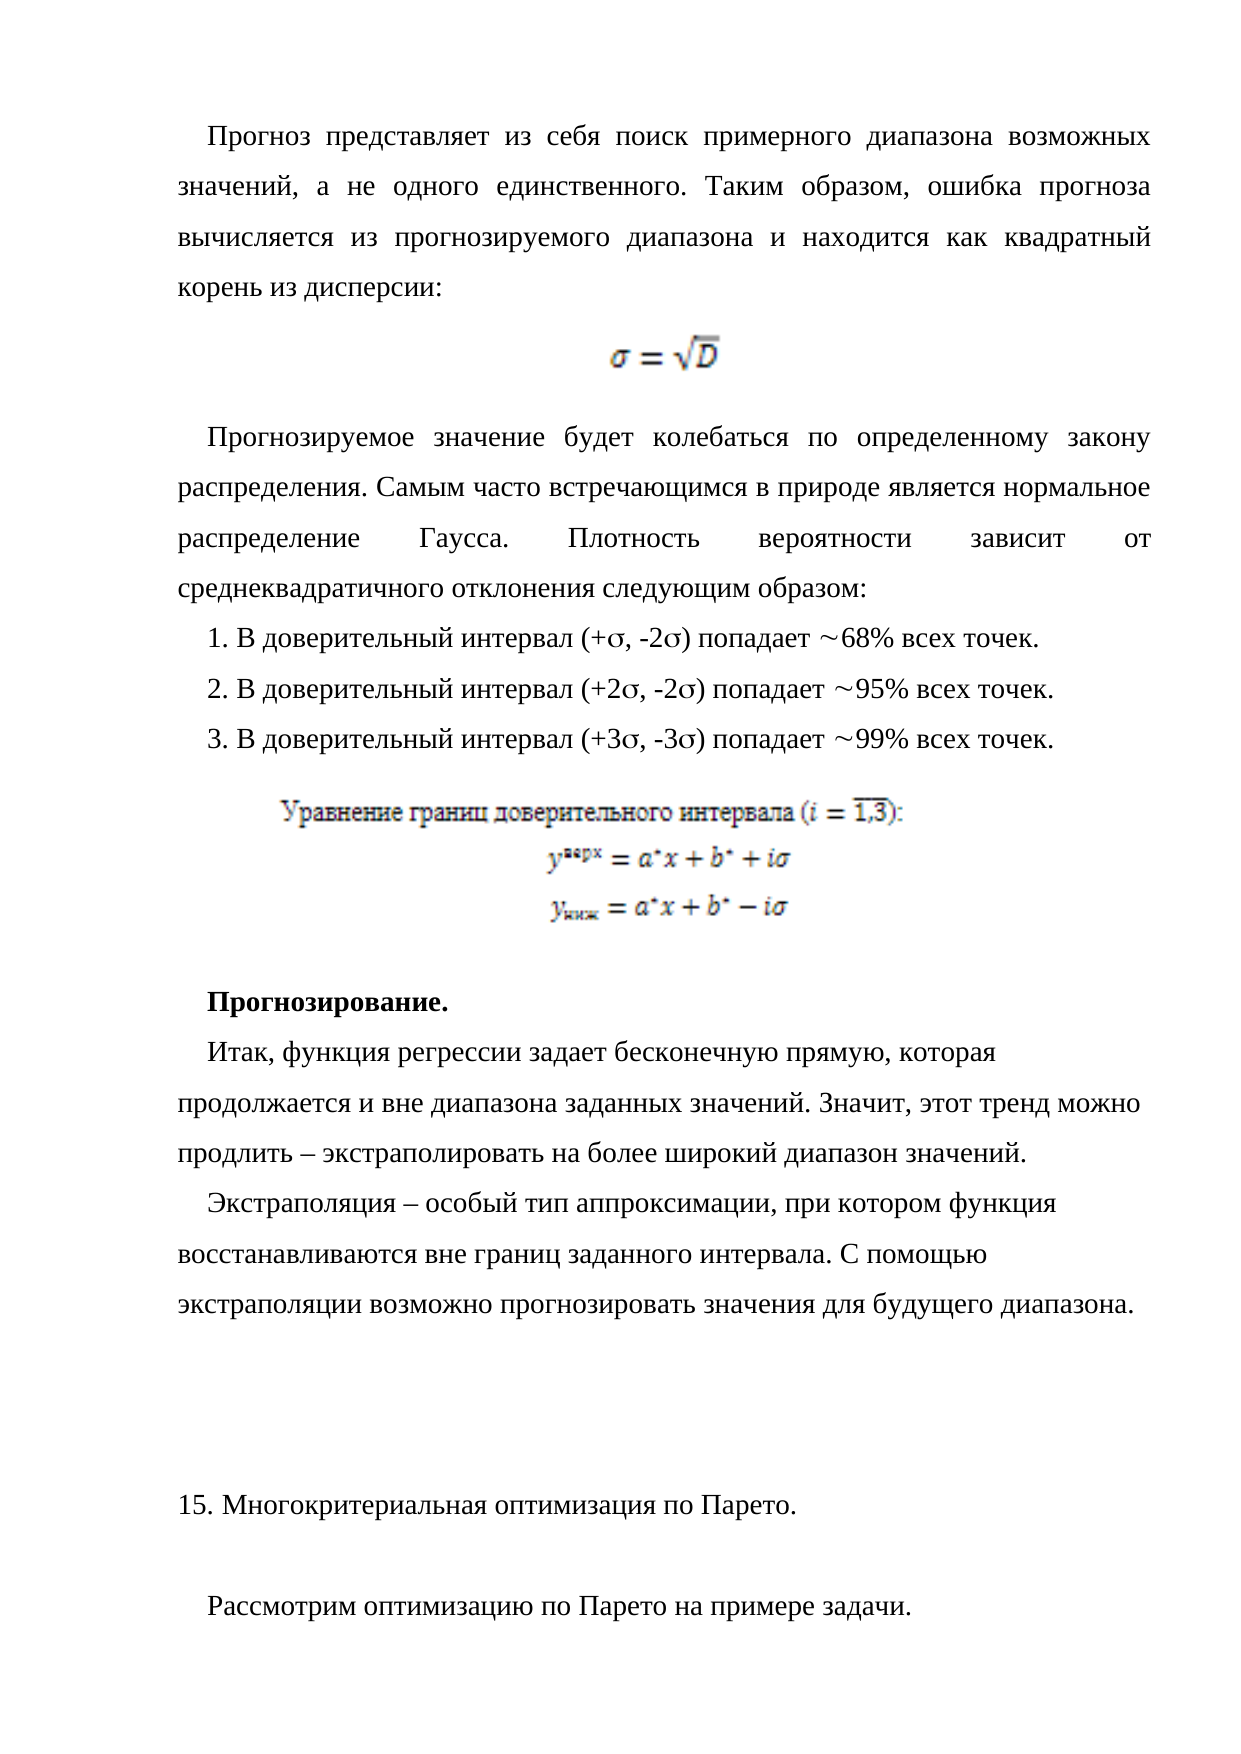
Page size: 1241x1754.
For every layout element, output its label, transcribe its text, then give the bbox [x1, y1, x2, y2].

list Многокритериальная оптимизация по Парето. [177, 1487, 1152, 1521]
text Прогноз представляет из себя поиск примерного диапазона возможных значений, а не одного единственного. Таким образом, ошибка прогноза вычисляется из прогнозируемого диапазона и находится как квадратный корень из дисперсии: [177, 118, 1152, 303]
text Рассмотрим оптимизацию по Парето на примере задачи. [177, 1588, 1152, 1621]
picture [239, 771, 1090, 971]
text 2. В доверительный интервал (+2, -2) попадает 95% всех точек. [177, 671, 1152, 704]
text Прогнозирование. [177, 984, 1152, 1018]
text Прогнозируемое значение будет колебаться по определенному закону распределения. Самым часто встречающимся в природе является нормальное распределение Гаусса. Плотность вероятности зависит от среднеквадратичного отклонения следующим образом: [177, 419, 1152, 604]
text Итак, функция регрессии задает бесконечную прямую, которая продолжается и вне диапазона заданных значений. Значит, этот тренд можно продлить – экстраполировать на более широкий диапазон значений. [177, 1034, 1152, 1169]
picture [577, 319, 752, 406]
text 3. В доверительный интервал (+3, -3) попадает 99% всех точек. [177, 721, 1152, 755]
text Экстраполяция – особый тип аппроксимации, при котором функция восстанавливаются вне границ заданного интервала. С помощью экстраполяции возможно прогнозировать значения для будущего диапазона. [177, 1185, 1152, 1319]
text 1. В доверительный интервал (+, -2) попадает 68% всех точек. [177, 621, 1152, 654]
